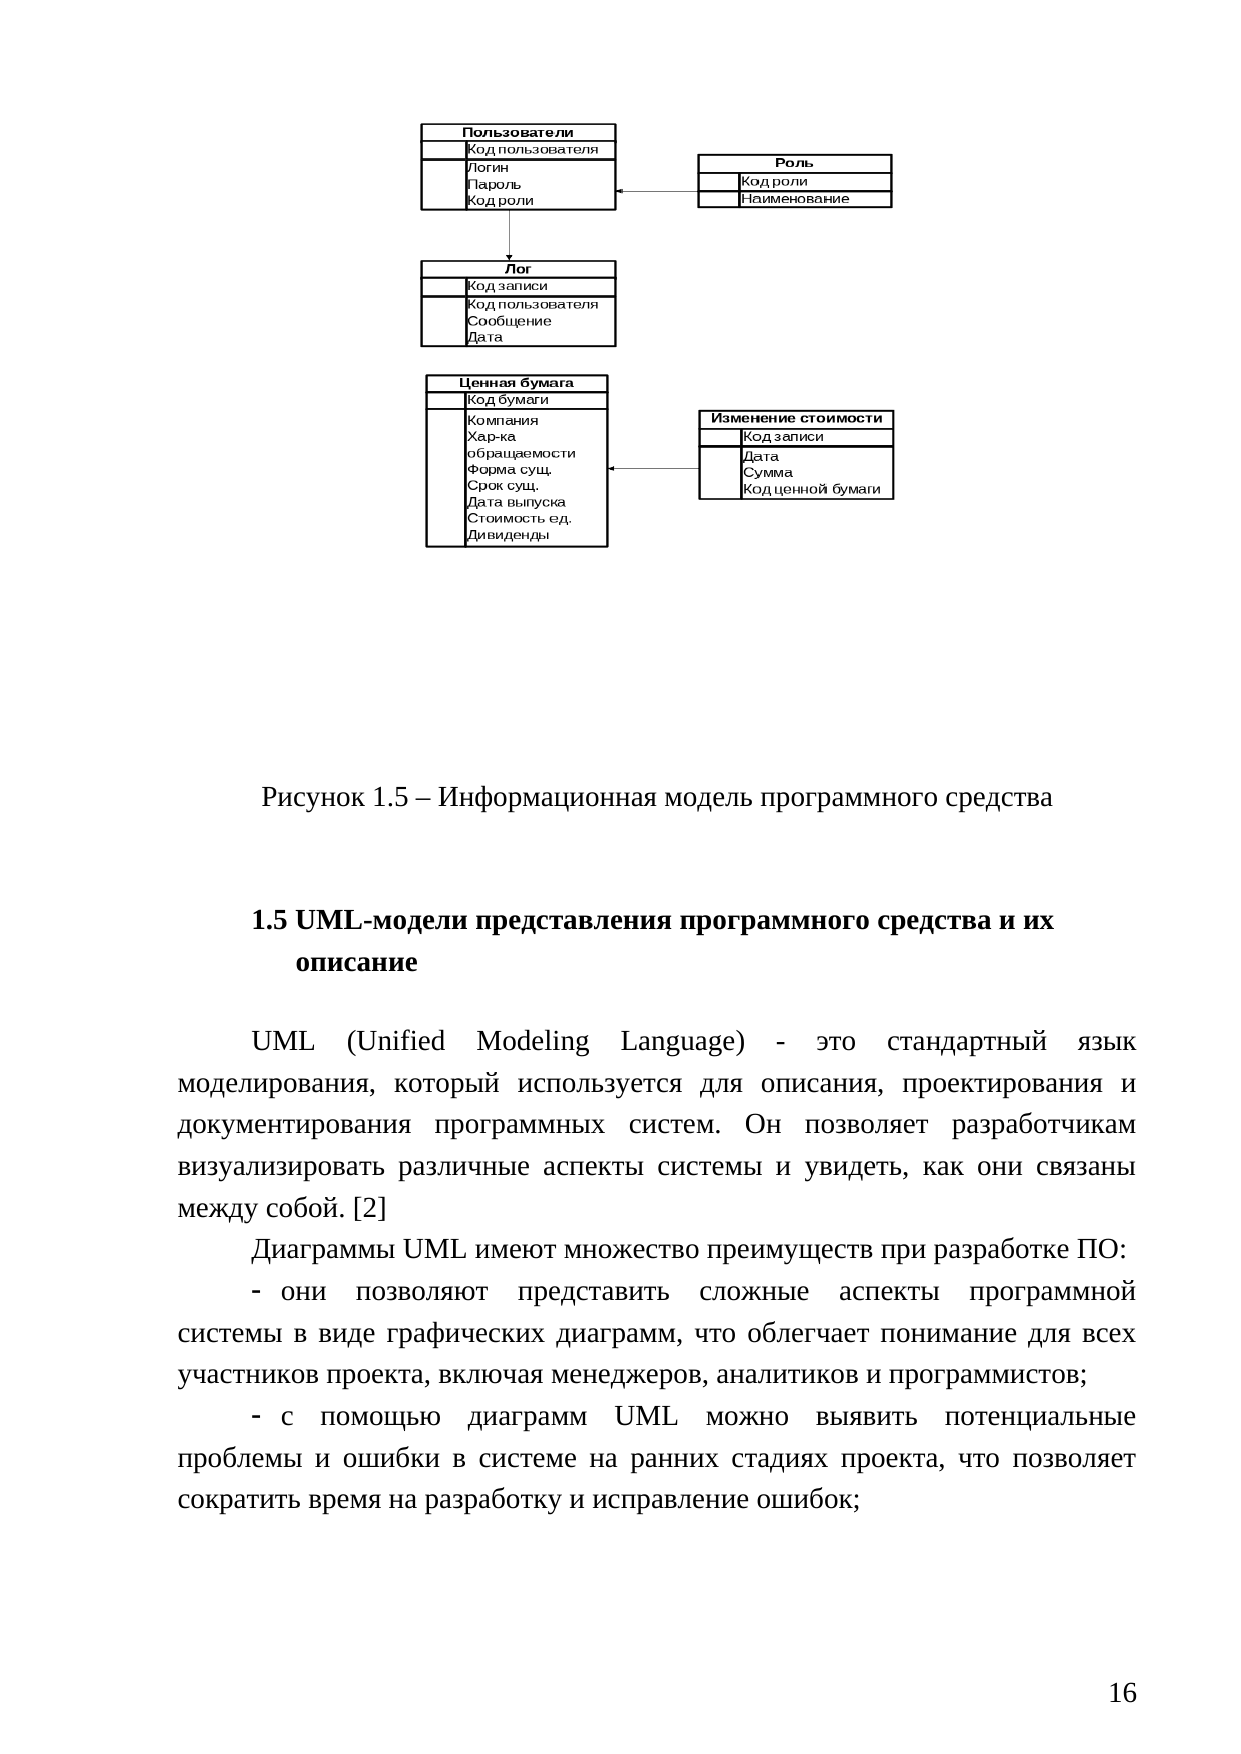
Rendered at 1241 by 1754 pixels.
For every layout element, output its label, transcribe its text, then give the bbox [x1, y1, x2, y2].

list они позволяют представить сложные аспекты программной системы в виде графических диаграмм, что облегчает понимание для всех участников проекта, включая менеджеров, аналитиков и программистов; [177, 1267, 1137, 1392]
subtitle UML-модели представления программного средства и их описание [251, 896, 1137, 980]
text Диаграммы UML имеют множество преимуществ при разработке ПО: [177, 1226, 1137, 1267]
text UML (Unified Modeling Language) - это стандартный язык моделирования, который используется для описания, проектирования и документирования программных систем. Он позволяет разработчикам визуализировать различные аспекты системы и увидеть, как они связаны между собой. [2] [177, 1017, 1137, 1226]
list с помощью диаграмм UML можно выявить потенциальные проблемы и ошибки в системе на ранних стадиях проекта, что позволяет сократить время на разработку и исправление ошибок; [177, 1392, 1137, 1517]
text Рисунок 1.5 – Информационная модель программного средства [177, 773, 1137, 815]
